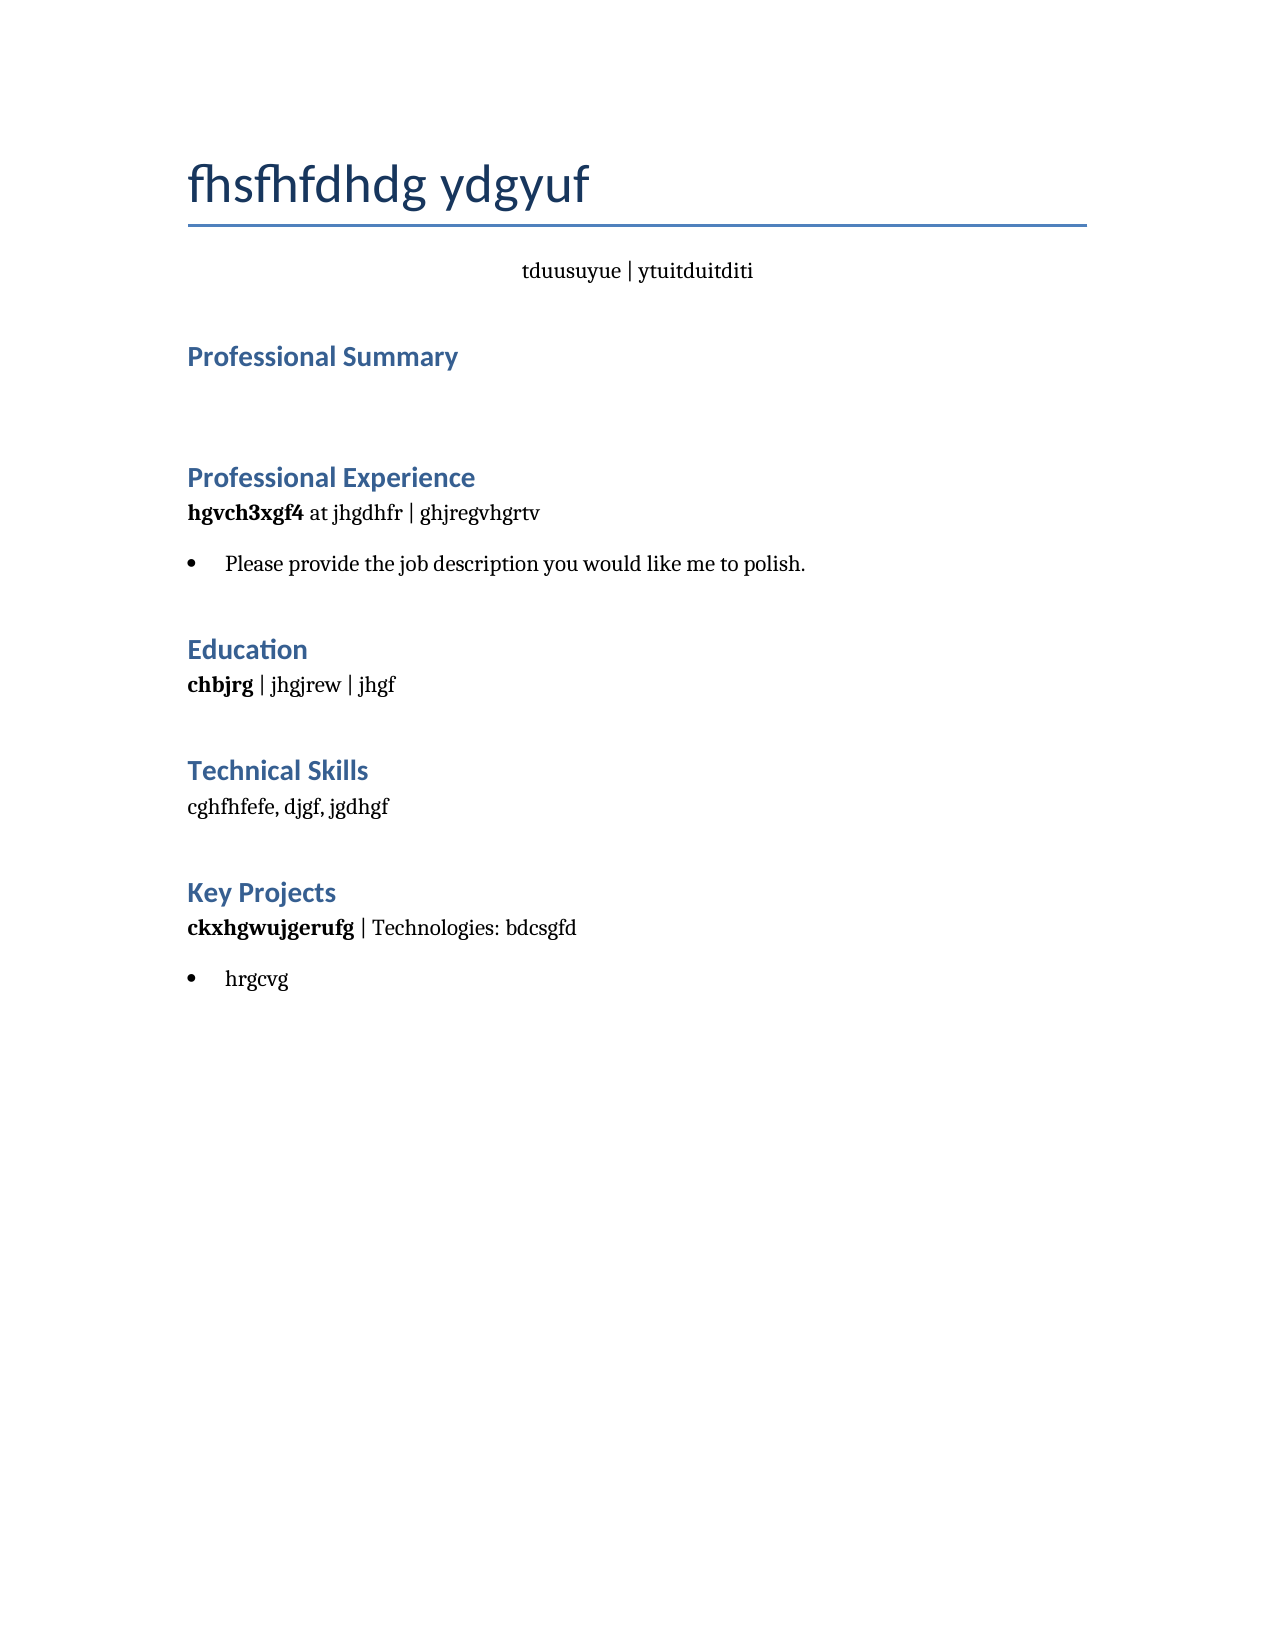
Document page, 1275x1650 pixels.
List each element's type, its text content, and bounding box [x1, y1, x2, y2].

subtitle Education [187, 631, 1087, 667]
list hrgcvg [187, 966, 1087, 992]
text ckxhgwujgerufg | Technologies: bdcsgfd [187, 914, 1087, 941]
title fhsfhfdhdg ydgyuf [187, 150, 1087, 227]
subtitle Professional Summary [187, 338, 1087, 374]
text cghfhfefe, djgf, jgdhgf [187, 793, 1087, 820]
subtitle Key Projects [187, 874, 1087, 909]
text hgvch3xgf4 at jhgdhfr | ghjregvhgrtv [187, 500, 1087, 526]
subtitle Technical Skills [187, 752, 1087, 788]
list Please provide the job description you would like me to polish. [187, 551, 1087, 577]
subtitle Professional Experience [187, 459, 1087, 495]
text chbjrg | jhgjrew | jhgf [187, 672, 1087, 699]
text tduusuyue | ytuitduitditi [187, 258, 1087, 284]
